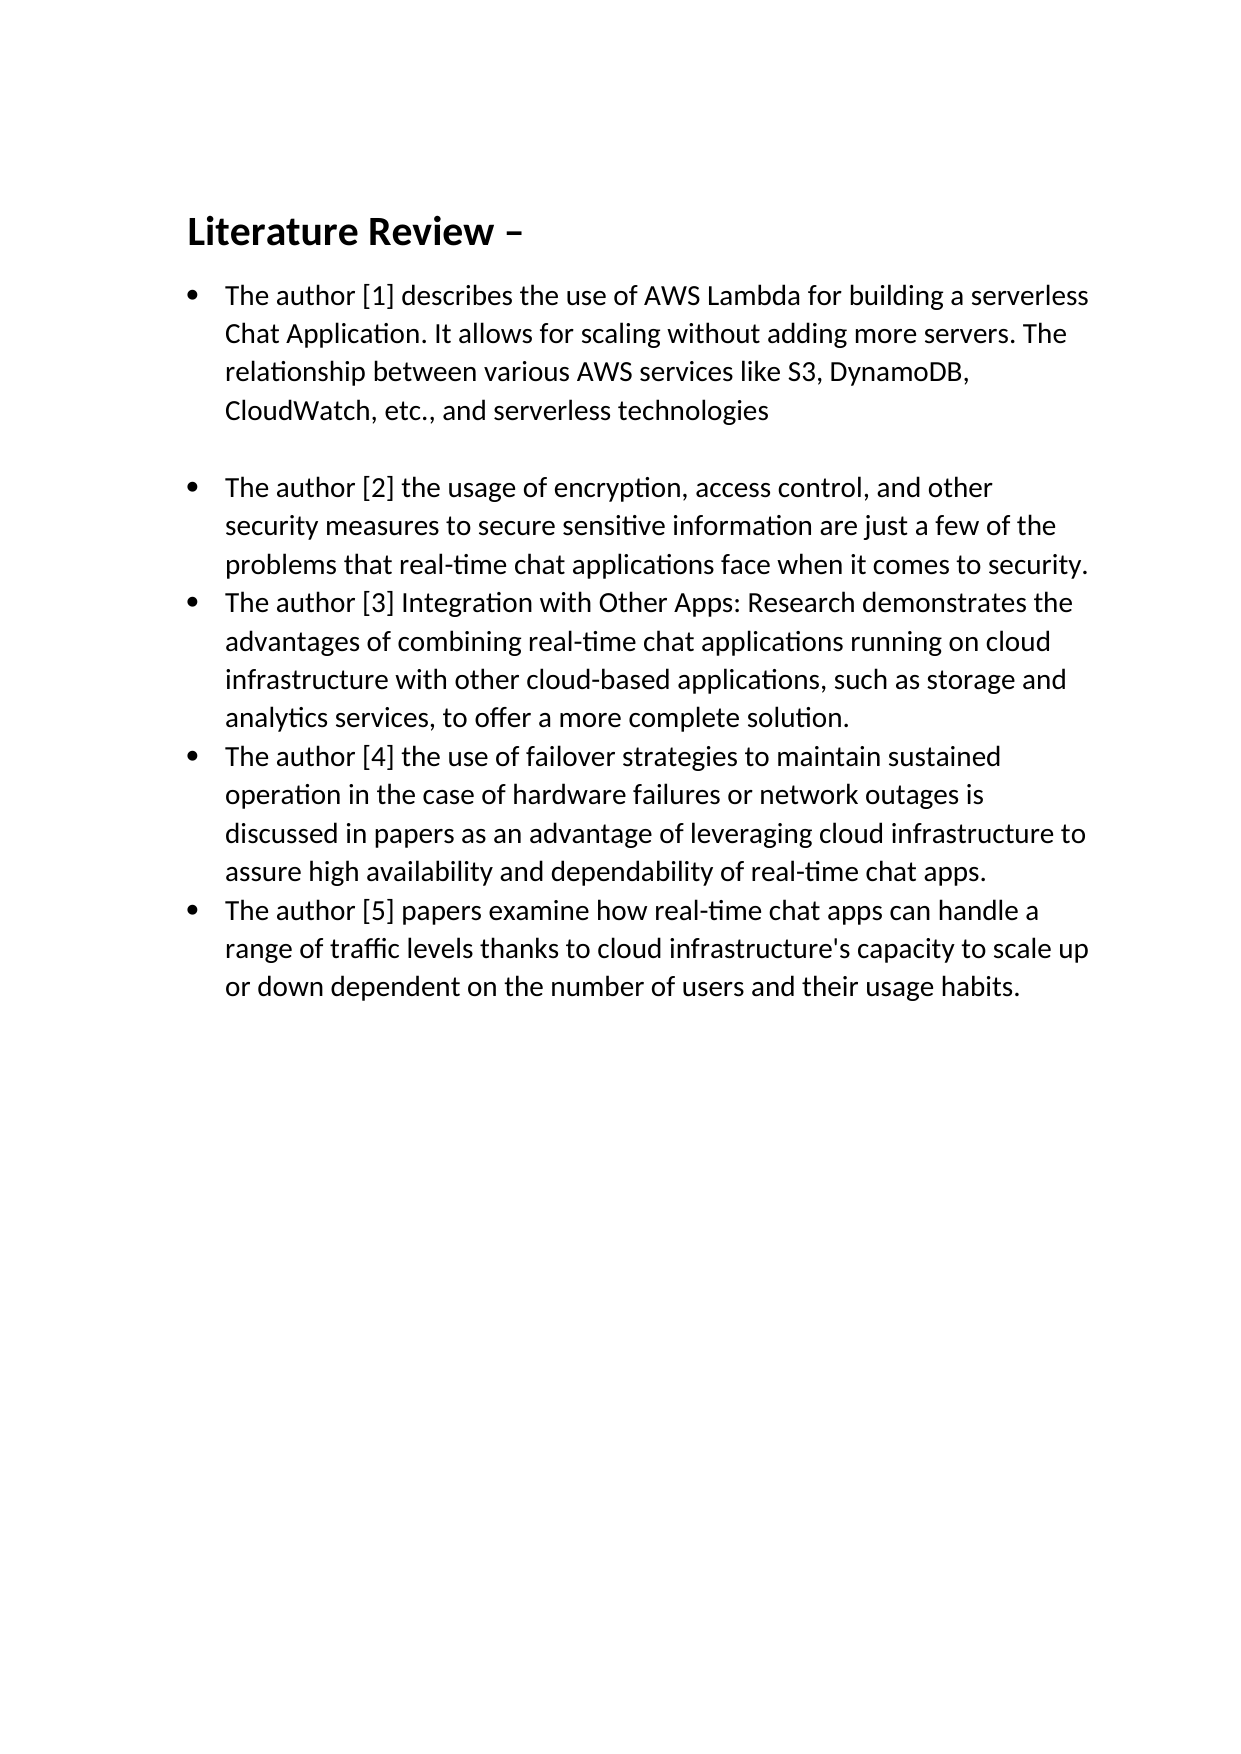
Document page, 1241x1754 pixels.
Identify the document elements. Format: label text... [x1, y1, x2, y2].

list The author [1] describes the use of AWS Lambda for building a serverless Chat Application. It allows for scaling without adding more servers. The relationship between various AWS services like S3, DynamoDB, CloudWatch, etc., and serverless technologies [187, 277, 1090, 428]
list The author [3] Integration with Other Apps: Research demonstrates the advantages of combining real-time chat applications running on cloud infrastructure with other cloud-based applications, such as storage and analytics services, to offer a more complete solution. [187, 584, 1090, 735]
list The author [2] the usage of encryption, access control, and other security measures to secure sensitive information are just a few of the problems that real-time chat applications face when it comes to security. [187, 469, 1090, 581]
text Literature Review – [187, 205, 1090, 256]
list The author [5] papers examine how real-time chat apps can handle a range of traffic levels thanks to cloud infrastructure's capacity to scale up or down dependent on the number of users and their usage habits. [187, 892, 1090, 1004]
list The author [4] the use of failover strategies to maintain sustained operation in the case of hardware failures or network outages is discussed in papers as an advantage of leveraging cloud infrastructure to assure high availability and dependability of real-time chat apps. [187, 738, 1090, 889]
